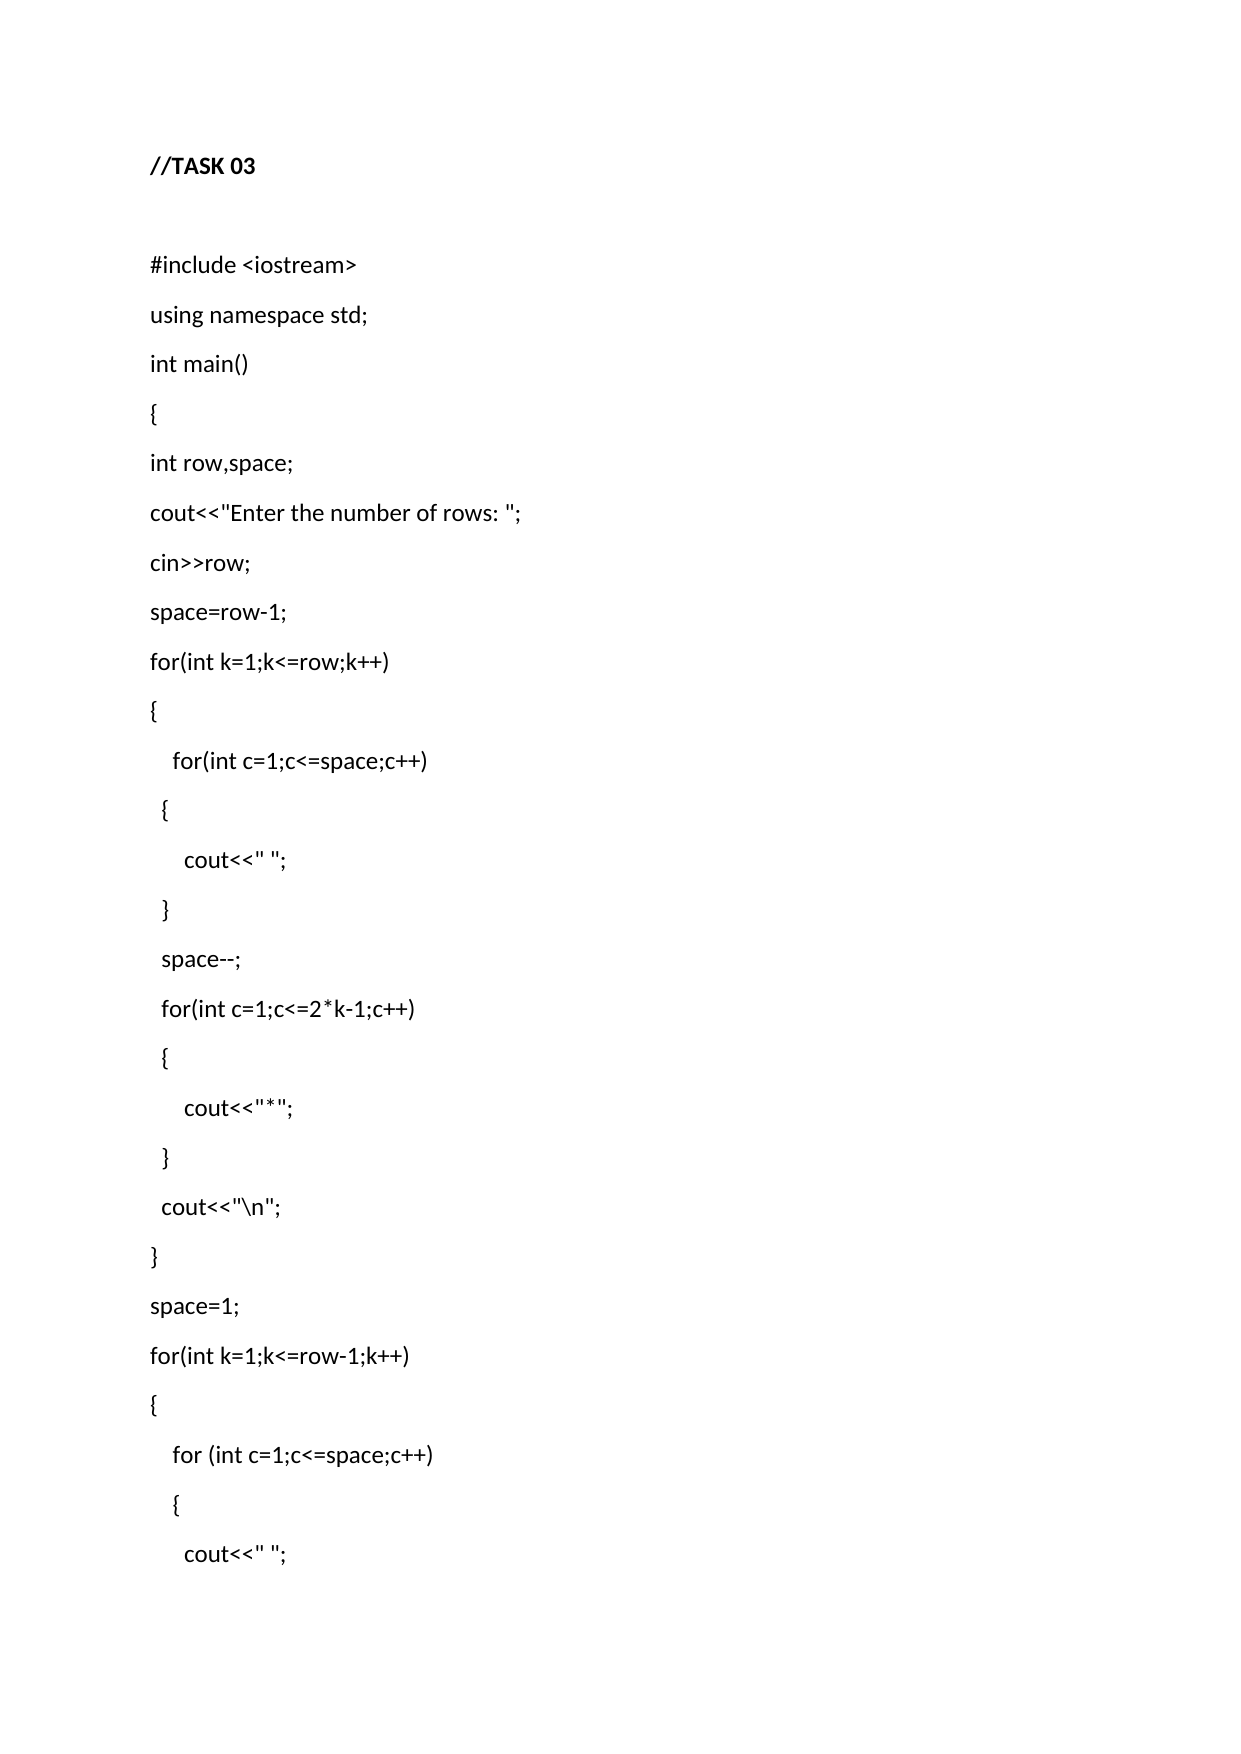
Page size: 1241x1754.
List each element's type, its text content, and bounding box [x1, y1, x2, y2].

text for(int c=1;c<=2*k-1;c++) [150, 993, 1090, 1023]
text } [150, 1142, 1090, 1172]
text { [150, 695, 1090, 726]
text for (int c=1;c<=space;c++) [150, 1439, 1090, 1470]
text space--; [150, 943, 1090, 974]
text for(int k=1;k<=row-1;k++) [150, 1340, 1090, 1371]
text using namespace std; [150, 299, 1090, 329]
text for(int c=1;c<=space;c++) [150, 745, 1090, 776]
text cout<<"\n"; [150, 1191, 1090, 1222]
text { [150, 1042, 1090, 1073]
text } [150, 894, 1090, 924]
text cout<<"Enter the number of rows: "; [150, 497, 1090, 528]
text int main() [150, 348, 1090, 379]
text cout<<"*"; [150, 1092, 1090, 1123]
text space=1; [150, 1290, 1090, 1321]
text space=row-1; [150, 596, 1090, 627]
text #include <iostream> [150, 249, 1090, 280]
text { [150, 1489, 1090, 1519]
text cout<<" "; [150, 1538, 1090, 1569]
text int row,space; [150, 447, 1090, 478]
text { [150, 794, 1090, 825]
text cout<<" "; [150, 844, 1090, 875]
text //TASK 03 [150, 150, 1090, 181]
text for(int k=1;k<=row;k++) [150, 646, 1090, 676]
text cin>>row; [150, 547, 1090, 577]
text { [150, 398, 1090, 428]
text } [150, 1241, 1090, 1271]
text { [150, 1389, 1090, 1420]
